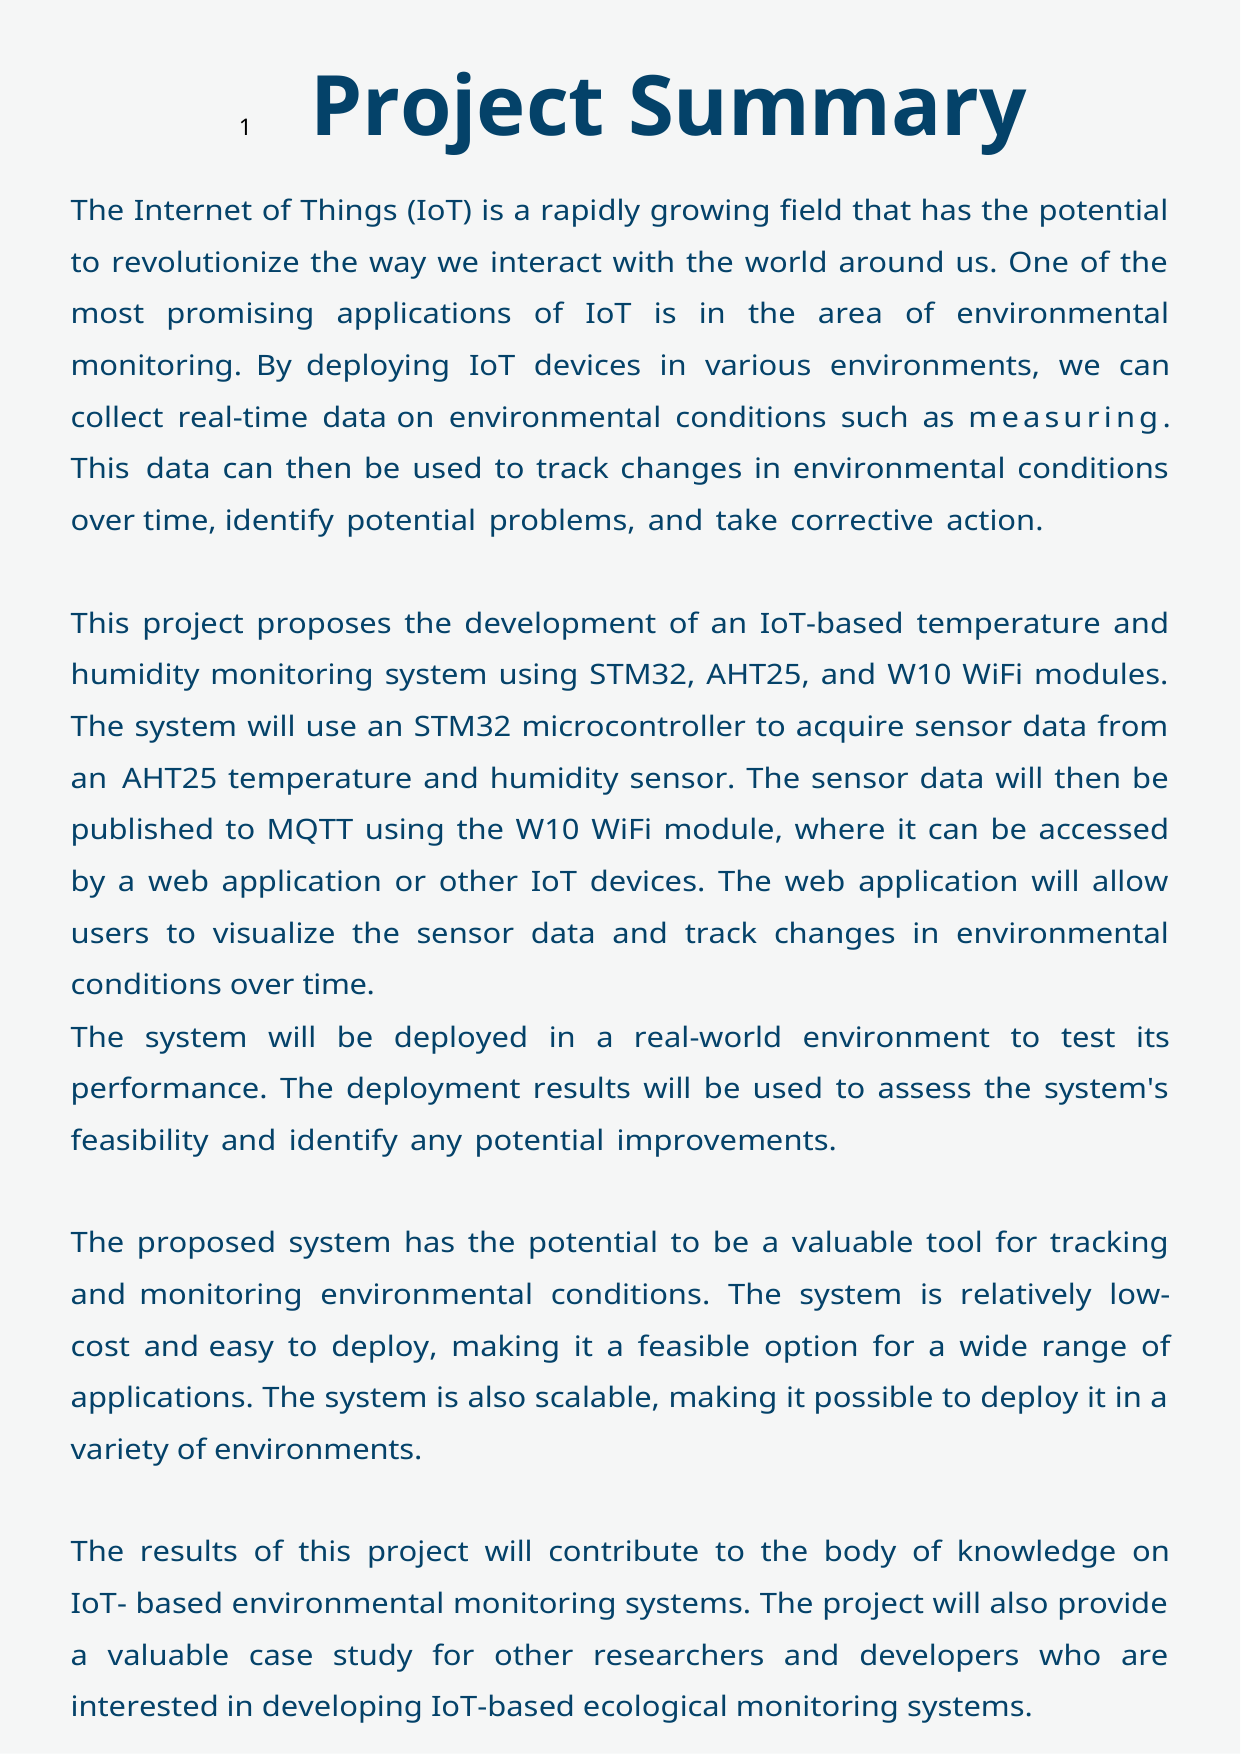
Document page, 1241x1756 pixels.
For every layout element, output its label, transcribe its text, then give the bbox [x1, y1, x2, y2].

text The Internet of Things (IoT) is a rapidly growing field that has the potential to revolutionize the way we interact with the world around us. One of the most promising applications of IoT is in the area of environmental monitoring. By deploying IoT devices in various environments, we can collect real-time data on environmental conditions such as measuring. This data can then be used to track changes in environmental conditions over time, identify potential problems, and take corrective action. [70, 190, 1171, 539]
text The system will be deployed in a real-world environment to test its performance. The deployment results will be used to assess the system's feasibility and identify any potential improvements. [70, 1017, 1170, 1159]
text This project proposes the development of an IoT-based temperature and humidity monitoring system using STM32, AHT25, and W10 WiFi modules. The system will use an STM32 microcontroller to acquire sensor data from an AHT25 temperature and humidity sensor. The sensor data will then be published to MQTT using the W10 WiFi module, where it can be accessed by a web application or other IoT devices. The web application will allow users to visualize the sensor data and track changes in environmental conditions over time. [70, 603, 1170, 1003]
list Project Summary [239, 60, 1240, 154]
text The proposed system has the potential to be a valuable tool for tracking and monitoring environmental conditions. The system is relatively low-cost and easy to deploy, making it a feasible option for a wide range of applications. The system is also scalable, making it possible to deploy it in a variety of environments. [70, 1223, 1171, 1468]
text The results of this project will contribute to the body of knowledge on IoT- based environmental monitoring systems. The project will also provide a valuable case study for other researchers and developers who are interested in developing IoT-based ecological monitoring systems. [70, 1532, 1170, 1725]
